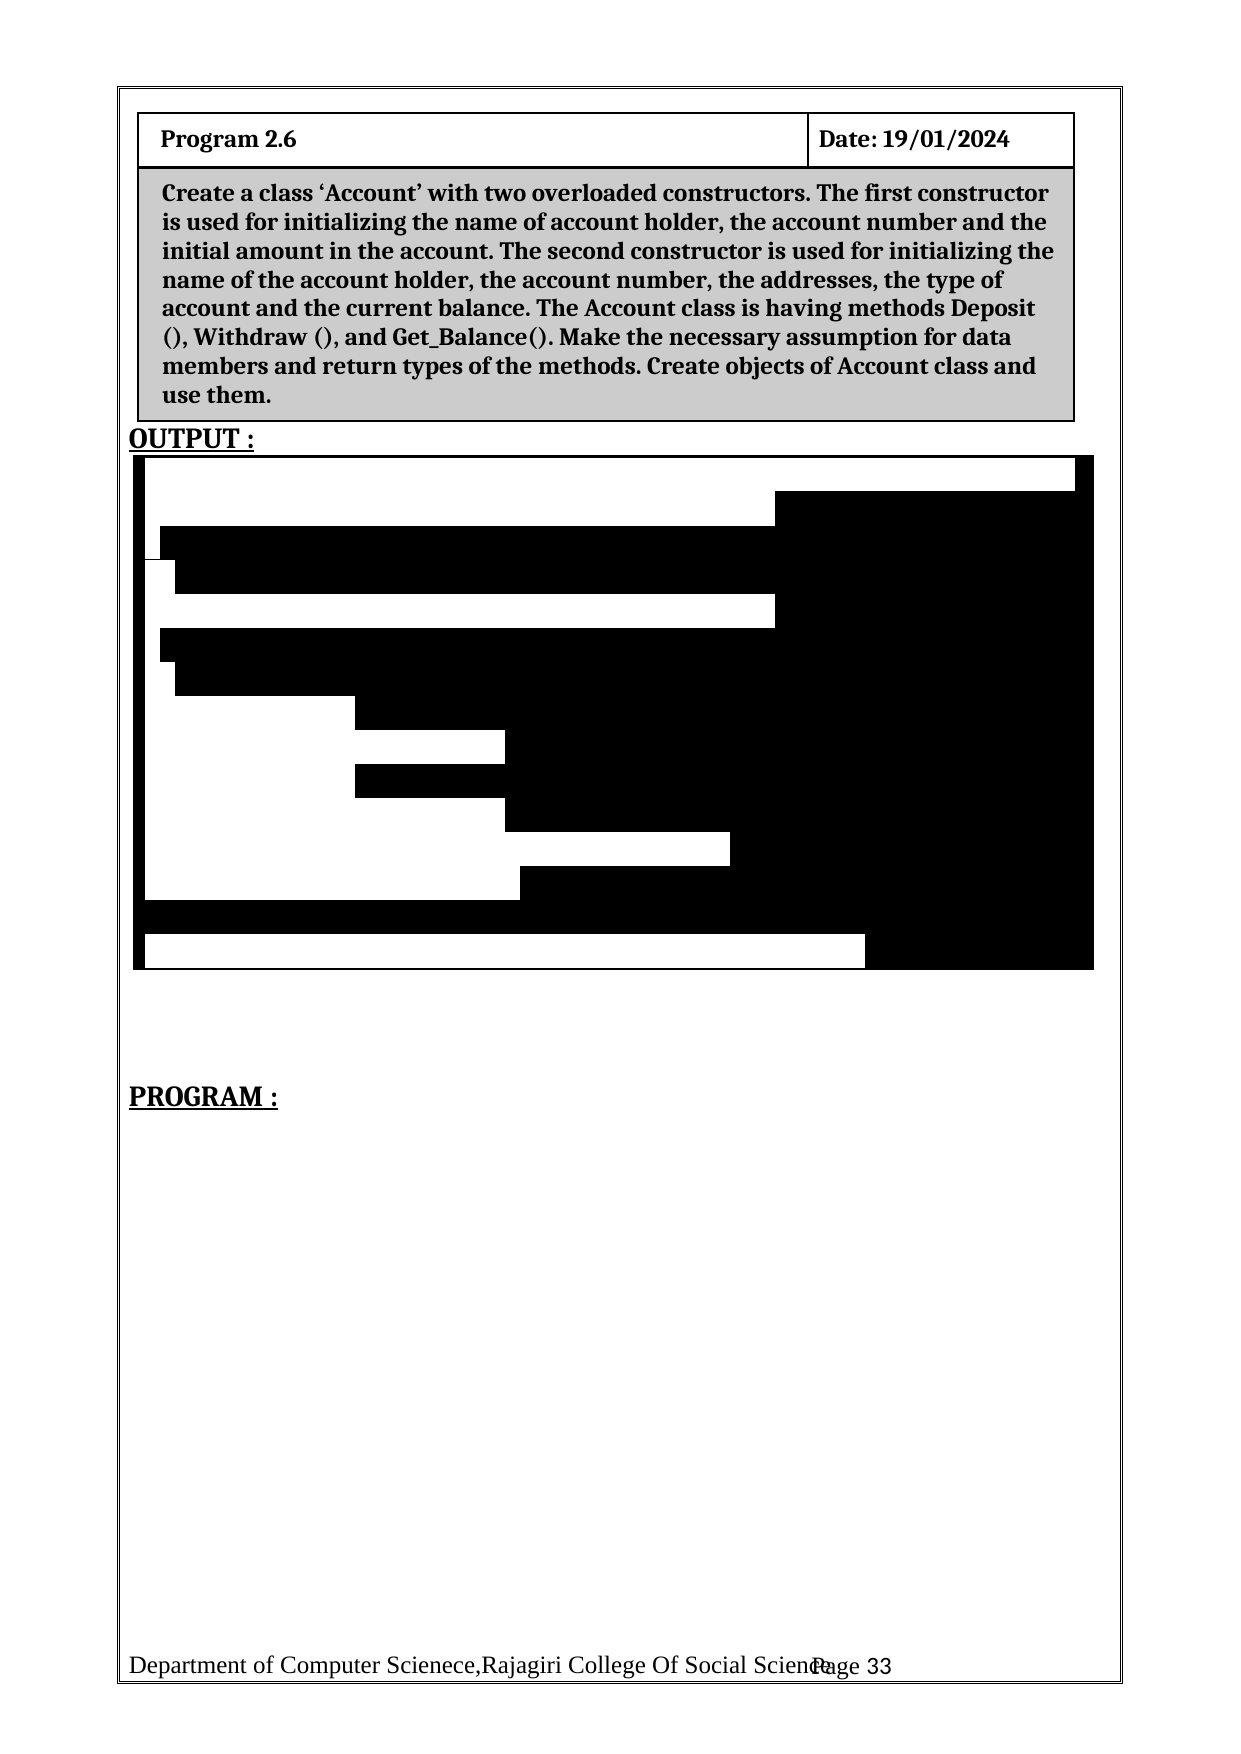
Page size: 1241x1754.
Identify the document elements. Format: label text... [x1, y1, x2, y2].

table_cell Create a class ‘Account’ with two overloaded constructors. The first constructor is used for initializing the name of account holder, the account number and the initial amount in the account. The second constructor is used for initializing the name of the account holder, the account number, the addresses, the type of account and the current balance. The Account class is having methods Deposit (), Withdraw (), and Get_Balance(). Make the necessary assumption for data members and return types of the methods. Create objects of Account class and use them. [139, 169, 1073, 420]
table_header Program 2.6 [139, 114, 807, 166]
table_header Date: 19/01/2024 [809, 114, 1073, 166]
text PROGRAM : [129, 1080, 1111, 1114]
text OUTPUT : [129, 129, 1111, 455]
table_header E:\MCA\SEM 2\JAVA PROGRAMMING (MCA202)\JAVA LAB>java P8_5_time Enter hours and minutes for time object 1: 6 35 Enter hours and minutes for time object 2: 7 45 Time object 1: Time: 6 hours 35 minutes Time object 2: Time: 7 hours 45 minutes Sum of time object 1 and time object 2: Time: 14 hours 20 minutes E:\MCA\SEM 2\JAVA PROGRAMMING (MCA202)\JAVA LAB> [135, 458, 1092, 968]
